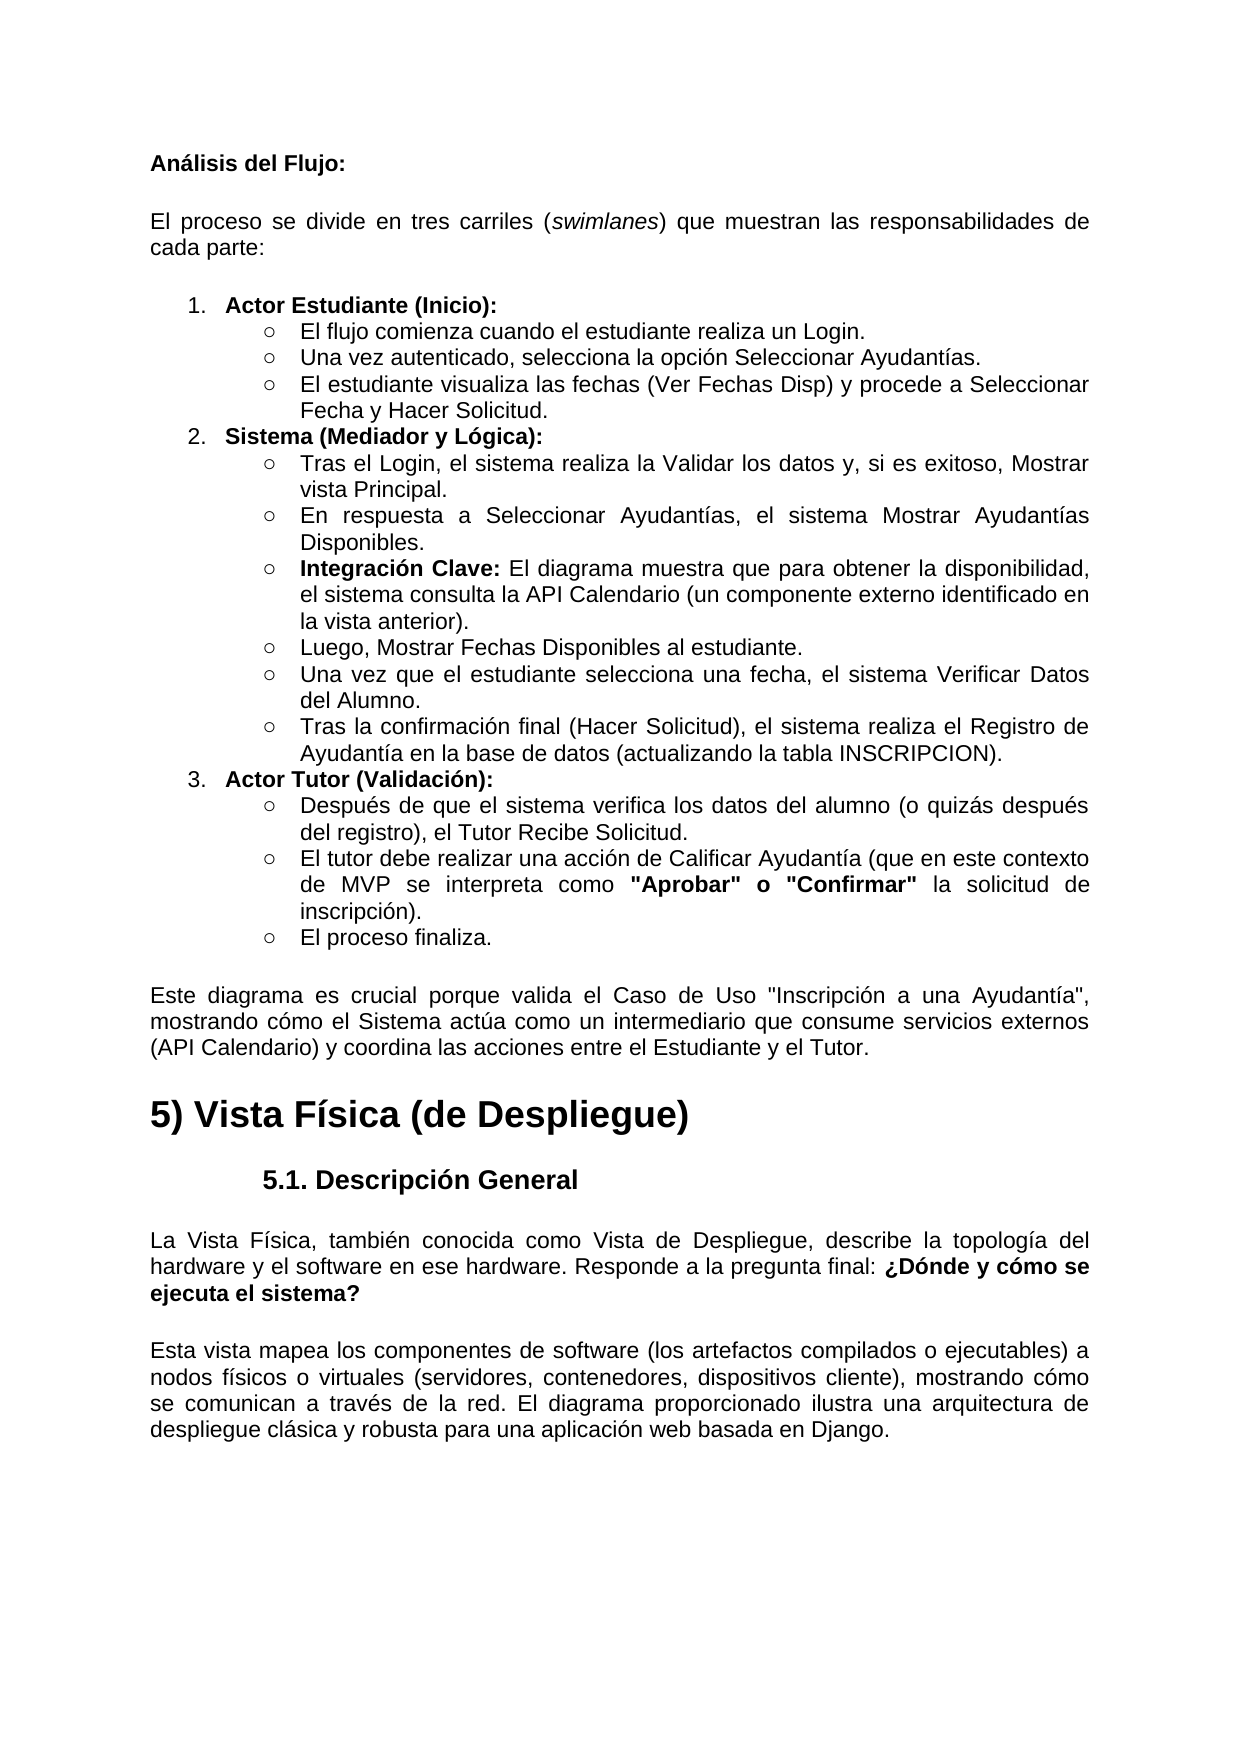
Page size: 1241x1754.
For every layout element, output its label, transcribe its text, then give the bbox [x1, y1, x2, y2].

list Actor Tutor (Validación): [187, 766, 1090, 792]
list Una vez que el estudiante selecciona una fecha, el sistema Verificar Datos del Alumno. [262, 661, 1090, 713]
text Este diagrama es crucial porque valida el Caso de Uso "Inscripción a una Ayudantía", mostrando cómo el Sistema actúa como un intermediario que consume servicios externos (API Calendario) y coordina las acciones entre el Estudiante y el Tutor. [150, 982, 1090, 1061]
text El proceso se divide en tres carriles (swimlanes) que muestran las responsabilidades de cada parte: [150, 208, 1090, 260]
text La Vista Física, también conocida como Vista de Despliegue, describe la topología del hardware y el software en ese hardware. Responde a la pregunta final: ¿Dónde y cómo se ejecuta el sistema? [150, 1227, 1090, 1306]
list Después de que el sistema verifica los datos del alumno (o quizás después del registro), el Tutor Recibe Solicitud. [262, 792, 1090, 845]
list El flujo comienza cuando el estudiante realiza un Login. [262, 318, 1090, 344]
list En respuesta a Seleccionar Ayudantías, el sistema Mostrar Ayudantías Disponibles. [262, 502, 1090, 555]
subtitle 5) Vista Física (de Despliegue) [150, 1092, 1090, 1135]
text Análisis del Flujo: [150, 150, 1090, 176]
list El tutor debe realizar una acción de Calificar Ayudantía (que en este contexto de MVP se interpreta como "Aprobar" o "Confirmar" la solicitud de inscripción). [262, 845, 1090, 924]
list El proceso finaliza. [262, 924, 1090, 950]
list Sistema (Mediador y Lógica): [187, 423, 1090, 450]
list Luego, Mostrar Fechas Disponibles al estudiante. [262, 634, 1090, 661]
text Esta vista mapea los componentes de software (los artefactos compilados o ejecutables) a nodos físicos o virtuales (servidores, contenedores, dispositivos cliente), mostrando cómo se comunican a través de la red. El diagrama proporcionado ilustra una arquitectura de despliegue clásica y robusta para una aplicación web basada en Django. [150, 1337, 1090, 1442]
list Tras la confirmación final (Hacer Solicitud), el sistema realiza el Registro de Ayudantía en la base de datos (actualizando la tabla INSCRIPCION). [262, 713, 1090, 766]
list Una vez autenticado, selecciona la opción Seleccionar Ayudantías. [262, 344, 1090, 371]
list El estudiante visualiza las fechas (Ver Fechas Disp) y procede a Seleccionar Fecha y Hacer Solicitud. [262, 371, 1090, 423]
list Integración Clave: El diagrama muestra que para obtener la disponibilidad, el sistema consulta la API Calendario (un componente externo identificado en la vista anterior). [262, 555, 1090, 634]
subtitle 5.1. Descripción General [262, 1164, 1090, 1196]
list Actor Estudiante (Inicio): [187, 292, 1090, 318]
list Tras el Login, el sistema realiza la Validar los datos y, si es exitoso, Mostrar vista Principal. [262, 450, 1090, 502]
